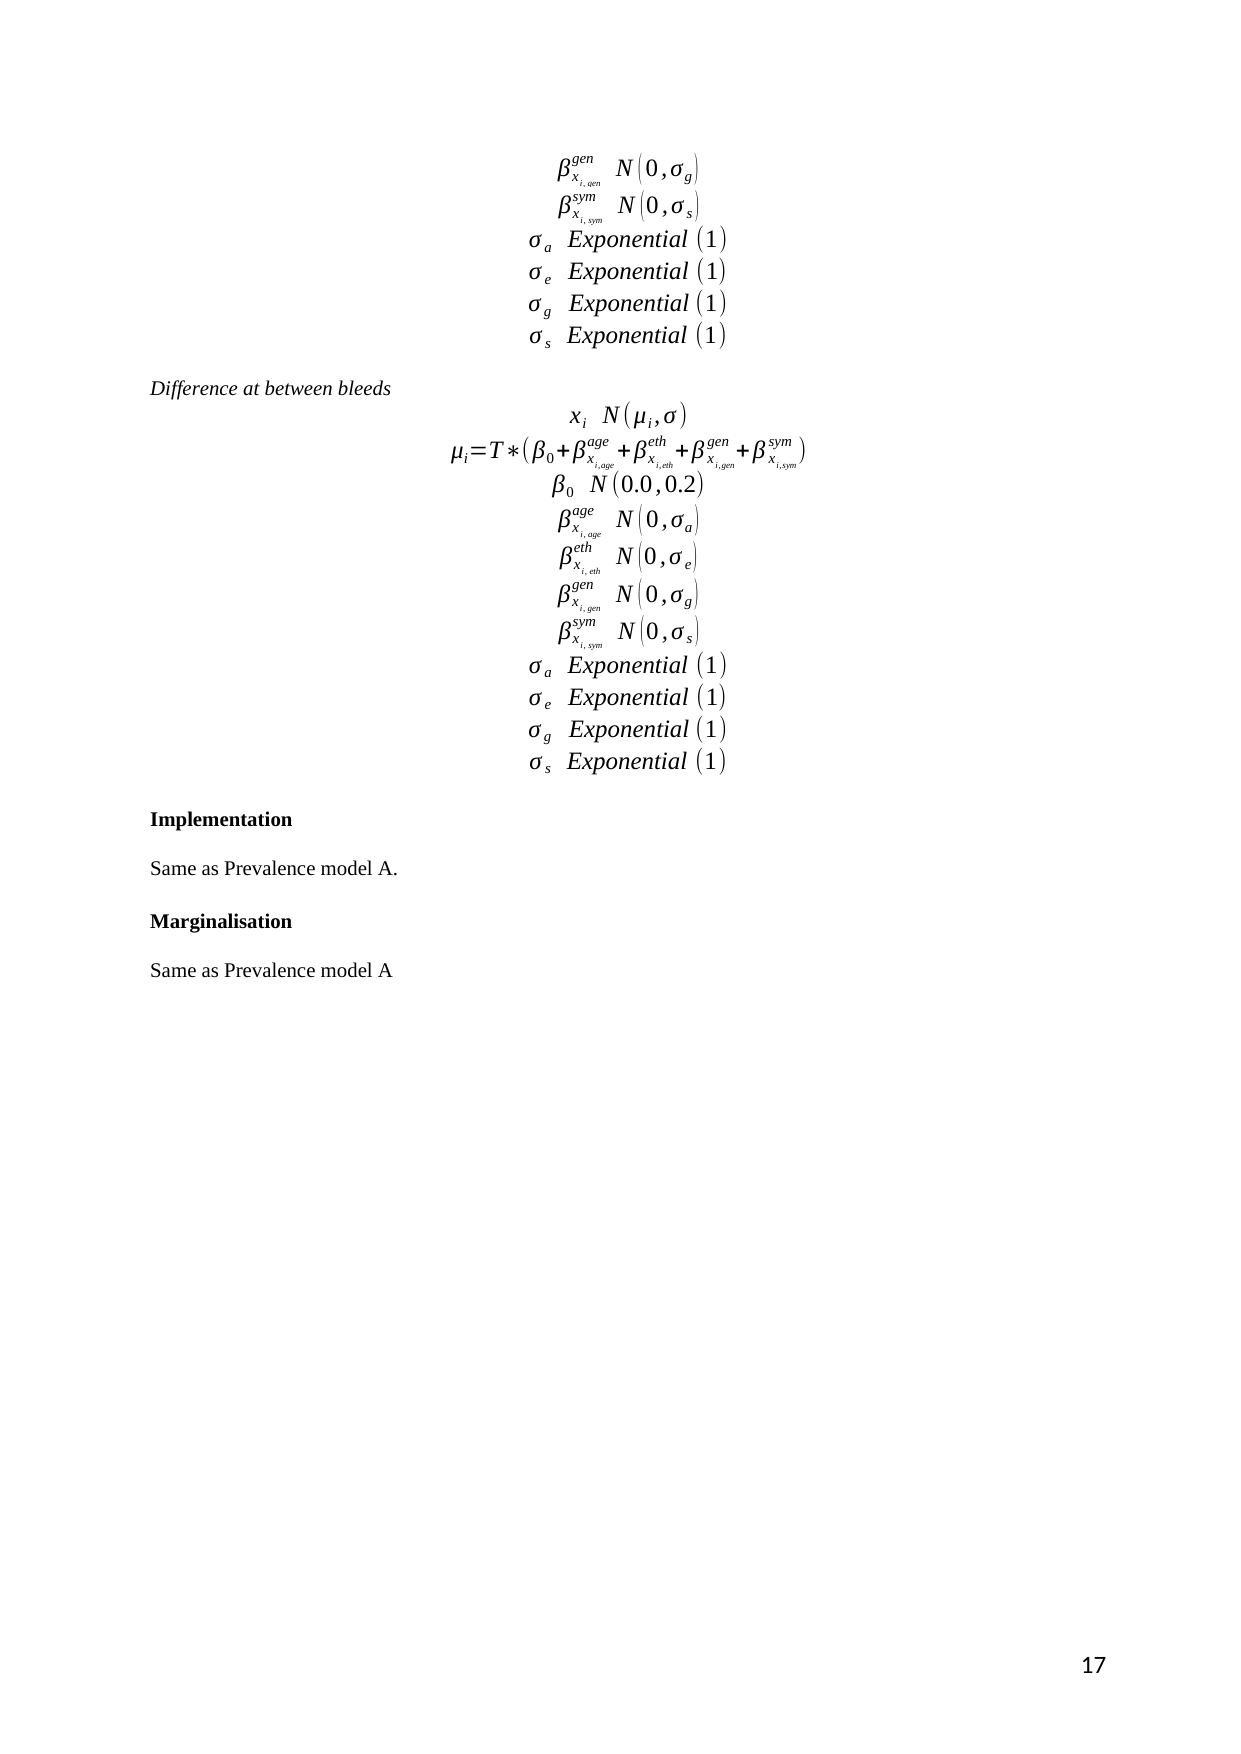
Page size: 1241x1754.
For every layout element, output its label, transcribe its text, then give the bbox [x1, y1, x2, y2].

subtitle Marginalisation [150, 909, 1106, 933]
text Same as Prevalence model A [150, 958, 1106, 982]
subtitle Implementation [150, 807, 1106, 831]
text Difference at between bleeds [150, 376, 1106, 400]
text Same as Prevalence model A. [150, 856, 1106, 880]
